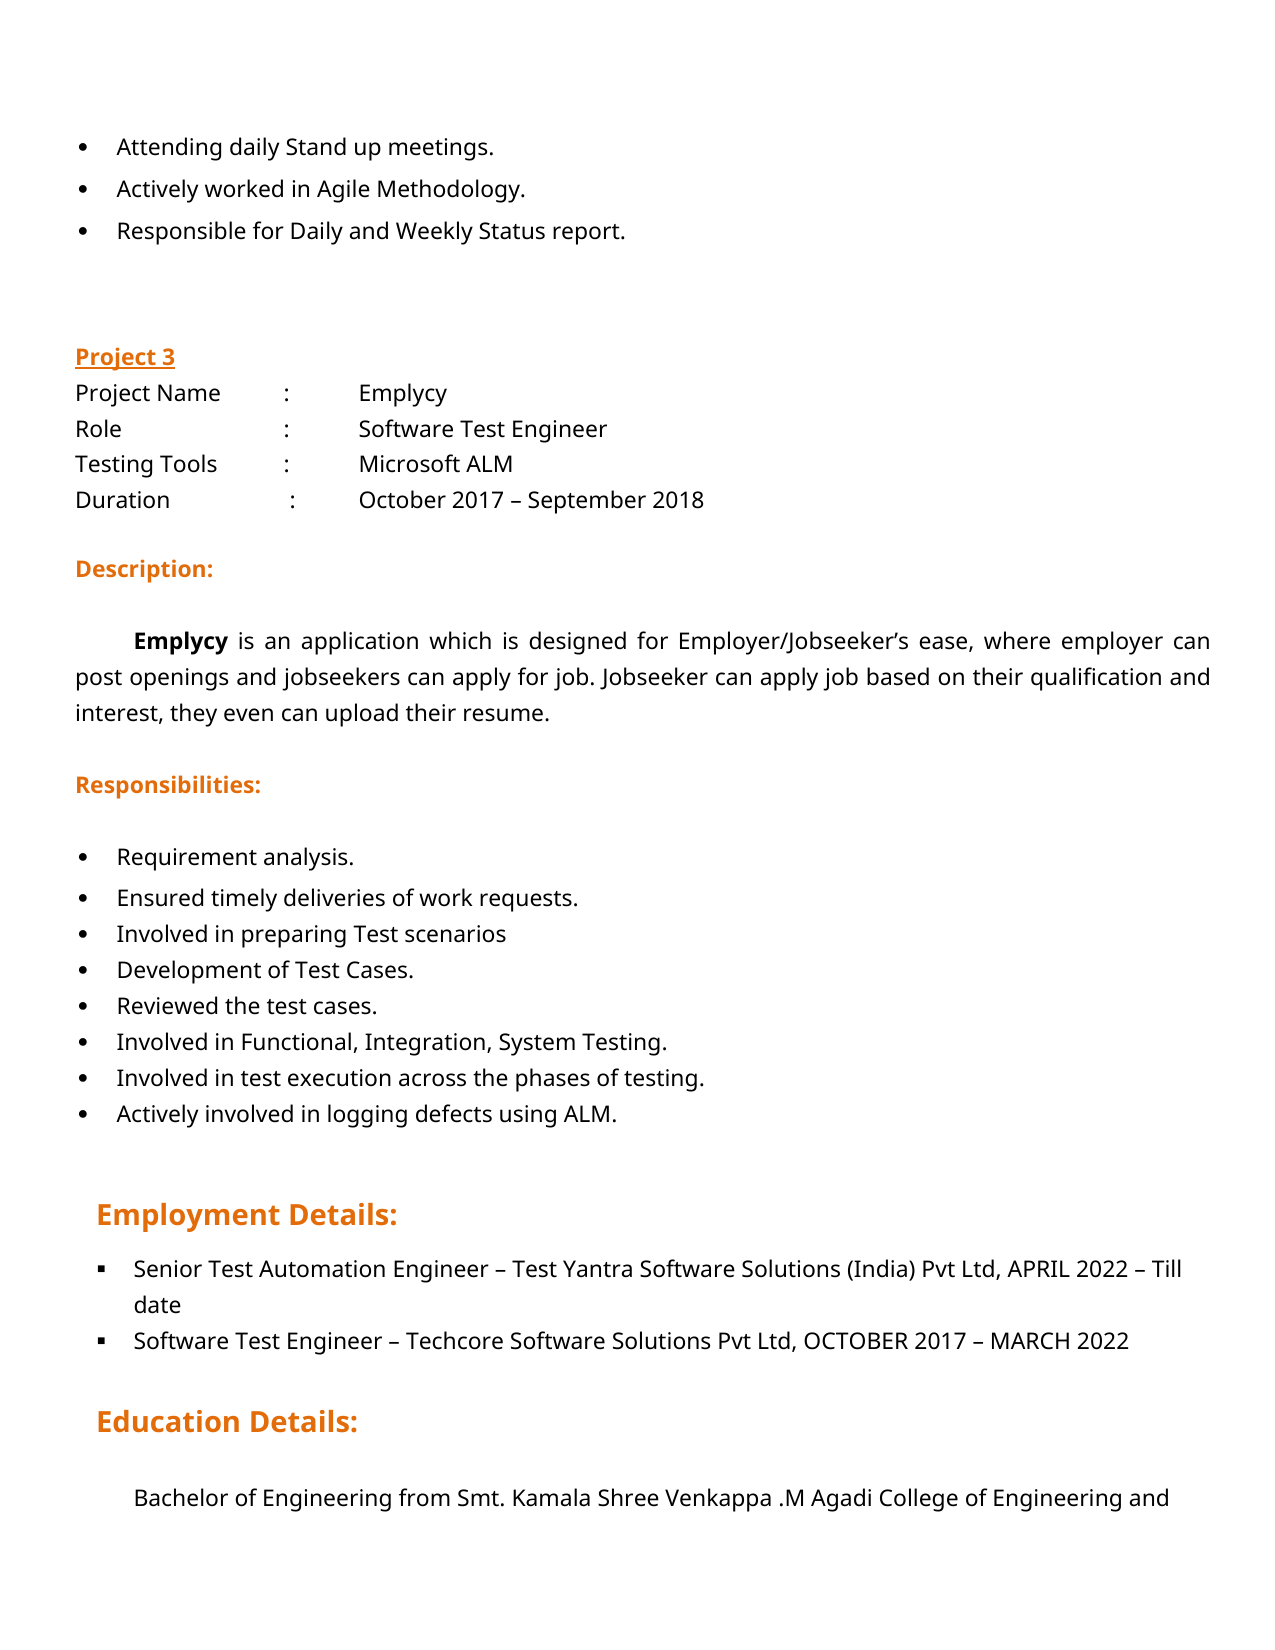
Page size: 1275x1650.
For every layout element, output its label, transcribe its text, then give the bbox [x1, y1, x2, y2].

list Attending daily Stand up meetings. [79, 131, 1212, 162]
text Responsibilities: [75, 769, 1212, 800]
list Involved in test execution across the phases of testing. [79, 1062, 1212, 1093]
list Software Test Engineer – Techcore Software Solutions Pvt Ltd, OCTOBER 2017 – MARCH 2022 [96, 1325, 1212, 1356]
text Project Name : Emplycy [75, 377, 1212, 408]
list Ensured timely deliveries of work requests. [79, 882, 1212, 914]
list Requirement analysis. [79, 841, 1212, 872]
list Actively involved in logging defects using ALM. [79, 1098, 1212, 1129]
text Emplycy is an application which is designed for Employer/Jobseeker’s ease, where employer can post openings and jobseekers can apply for job. Jobseeker can apply job based on their qualification and interest, they even can upload their resume. [75, 692, 1212, 728]
subtitle Employment Details: [75, 1194, 1212, 1234]
text Duration : October 2017 – September 2018 [75, 484, 1212, 516]
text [96, 1482, 1212, 1513]
list Reviewed the test cases. [79, 990, 1212, 1021]
text Role : Software Test Engineer [75, 412, 1212, 444]
list Senior Test Automation Engineer – Test Yantra Software Solutions (India) Pvt Ltd, APRIL 2022 – Till date [96, 1253, 1212, 1320]
list Involved in Functional, Integration, System Testing. [79, 1026, 1212, 1057]
text Testing Tools : Microsoft ALM [75, 448, 1212, 480]
list Involved in preparing Test scenarios [79, 918, 1212, 949]
subtitle Education Details: [96, 1402, 1212, 1441]
text Emplycy is an application which is designed for Employer/Jobseeker’s ease, where employer can post openings and jobseekers can apply for job. Jobseeker can apply job based on their qualification and interest, they even can upload their resume. [75, 625, 1212, 661]
list Development of Test Cases. [79, 954, 1212, 986]
text Project 3 [58, 341, 1212, 372]
list Responsible for Daily and Weekly Status report. [79, 215, 1212, 246]
text Description: [75, 553, 1212, 584]
list Actively worked in Agile Methodology. [79, 173, 1212, 204]
